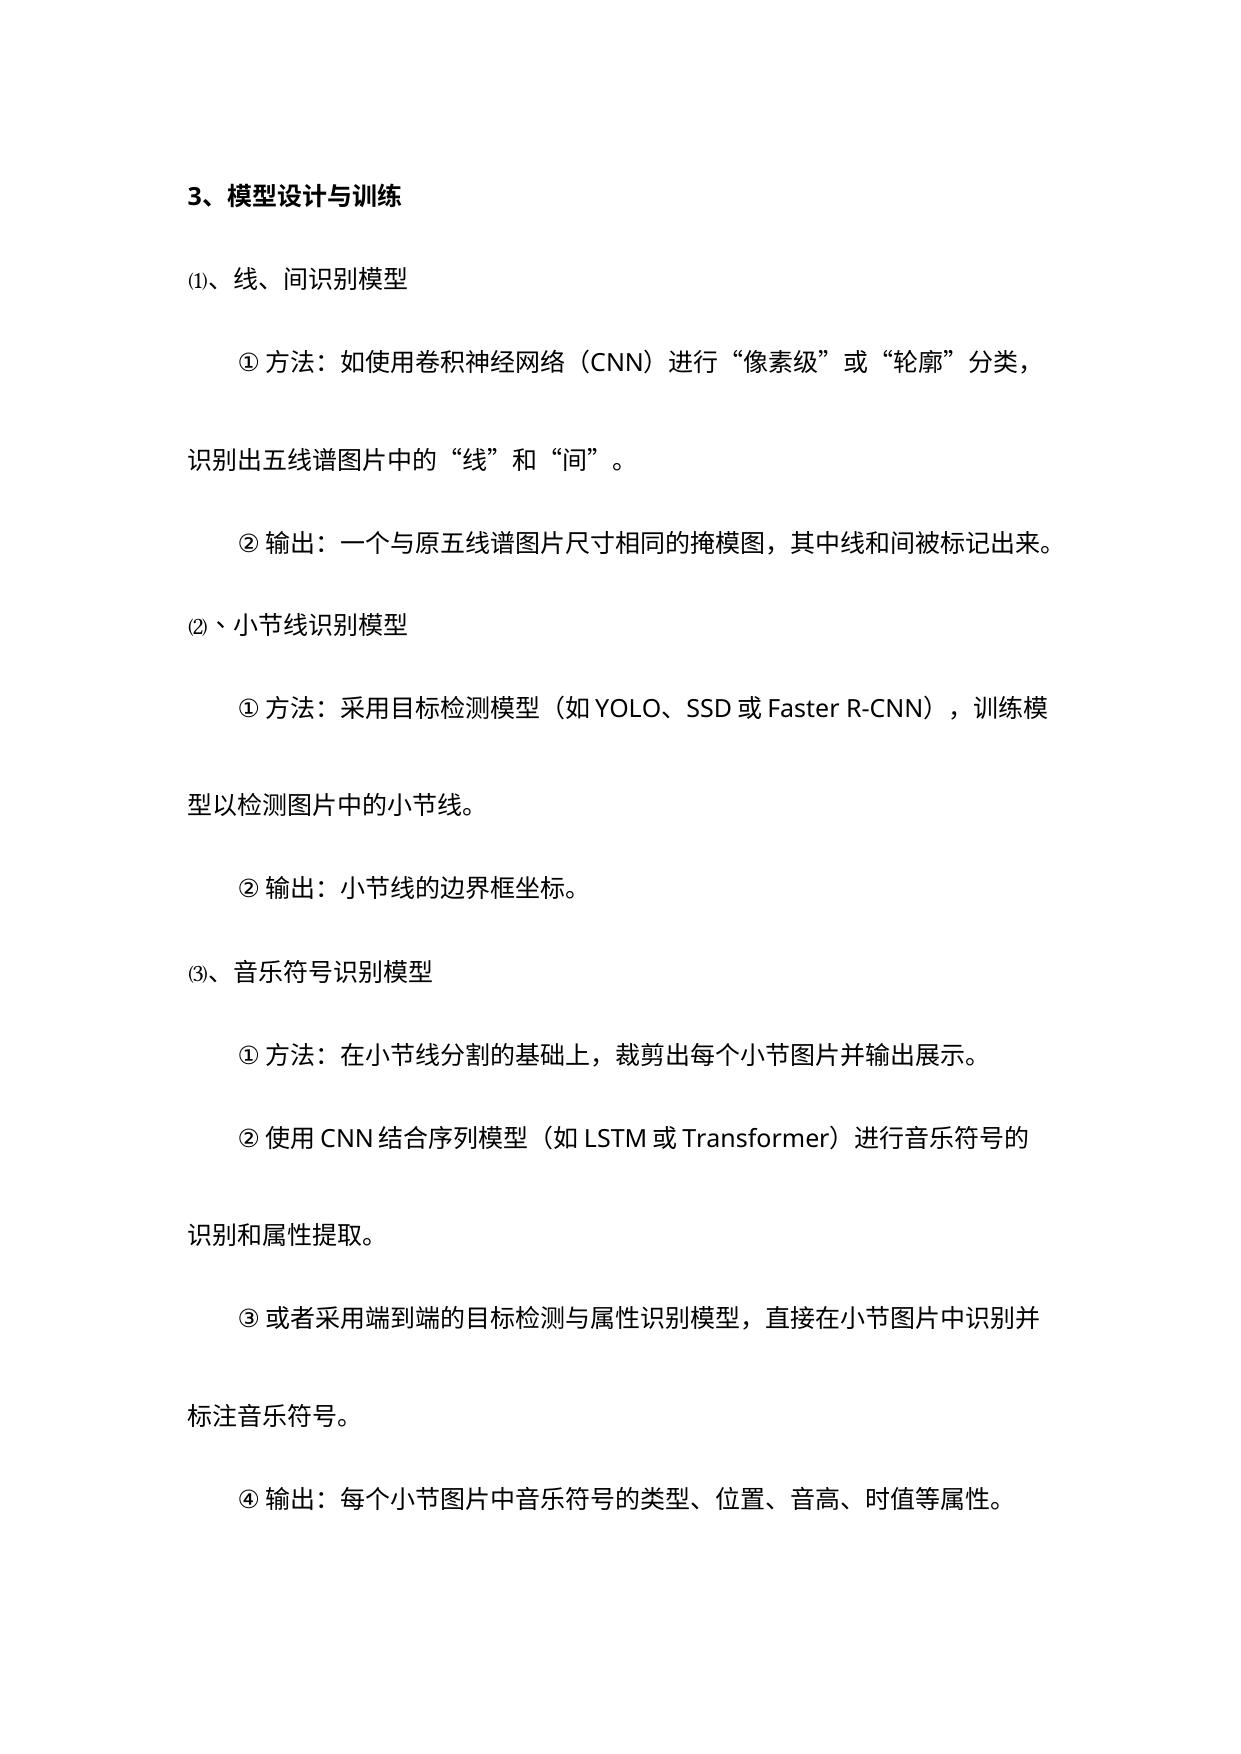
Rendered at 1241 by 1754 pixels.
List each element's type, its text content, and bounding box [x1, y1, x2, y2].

text ⑶、音乐符号识别模型 [187, 938, 1053, 1003]
text ⑵、小节线识别模型 [187, 592, 1053, 657]
text ④输出：每个小节图片中音乐符号的类型、位置、音高、时值等属性。 [187, 1465, 1053, 1530]
text ⑴、线、间识别模型 [187, 245, 1053, 310]
text ②输出：小节线的边界框坐标。 [187, 854, 1053, 919]
text ①方法：采用目标检测模型（如YOLO、SSD或Faster R-CNN），训练模型以检测图片中的小节线。 [187, 674, 1053, 836]
text ①方法：在小节线分割的基础上，裁剪出每个小节图片并输出展示。 [187, 1021, 1053, 1086]
text 3、模型设计与训练 [187, 162, 1053, 227]
text ③或者采用端到端的目标检测与属性识别模型，直接在小节图片中识别并标注音乐符号。 [187, 1284, 1053, 1447]
text ②输出：一个与原五线谱图片尺寸相同的掩模图，其中线和间被标记出来。 [187, 509, 1053, 574]
text ①方法：如使用卷积神经网络（CNN）进行“像素级”或“轮廓”分类，识别出五线谱图片中的“线”和“间”。 [187, 328, 1053, 491]
text ②使用CNN结合序列模型（如LSTM或Transformer）进行音乐符号的识别和属性提取。 [187, 1104, 1053, 1266]
